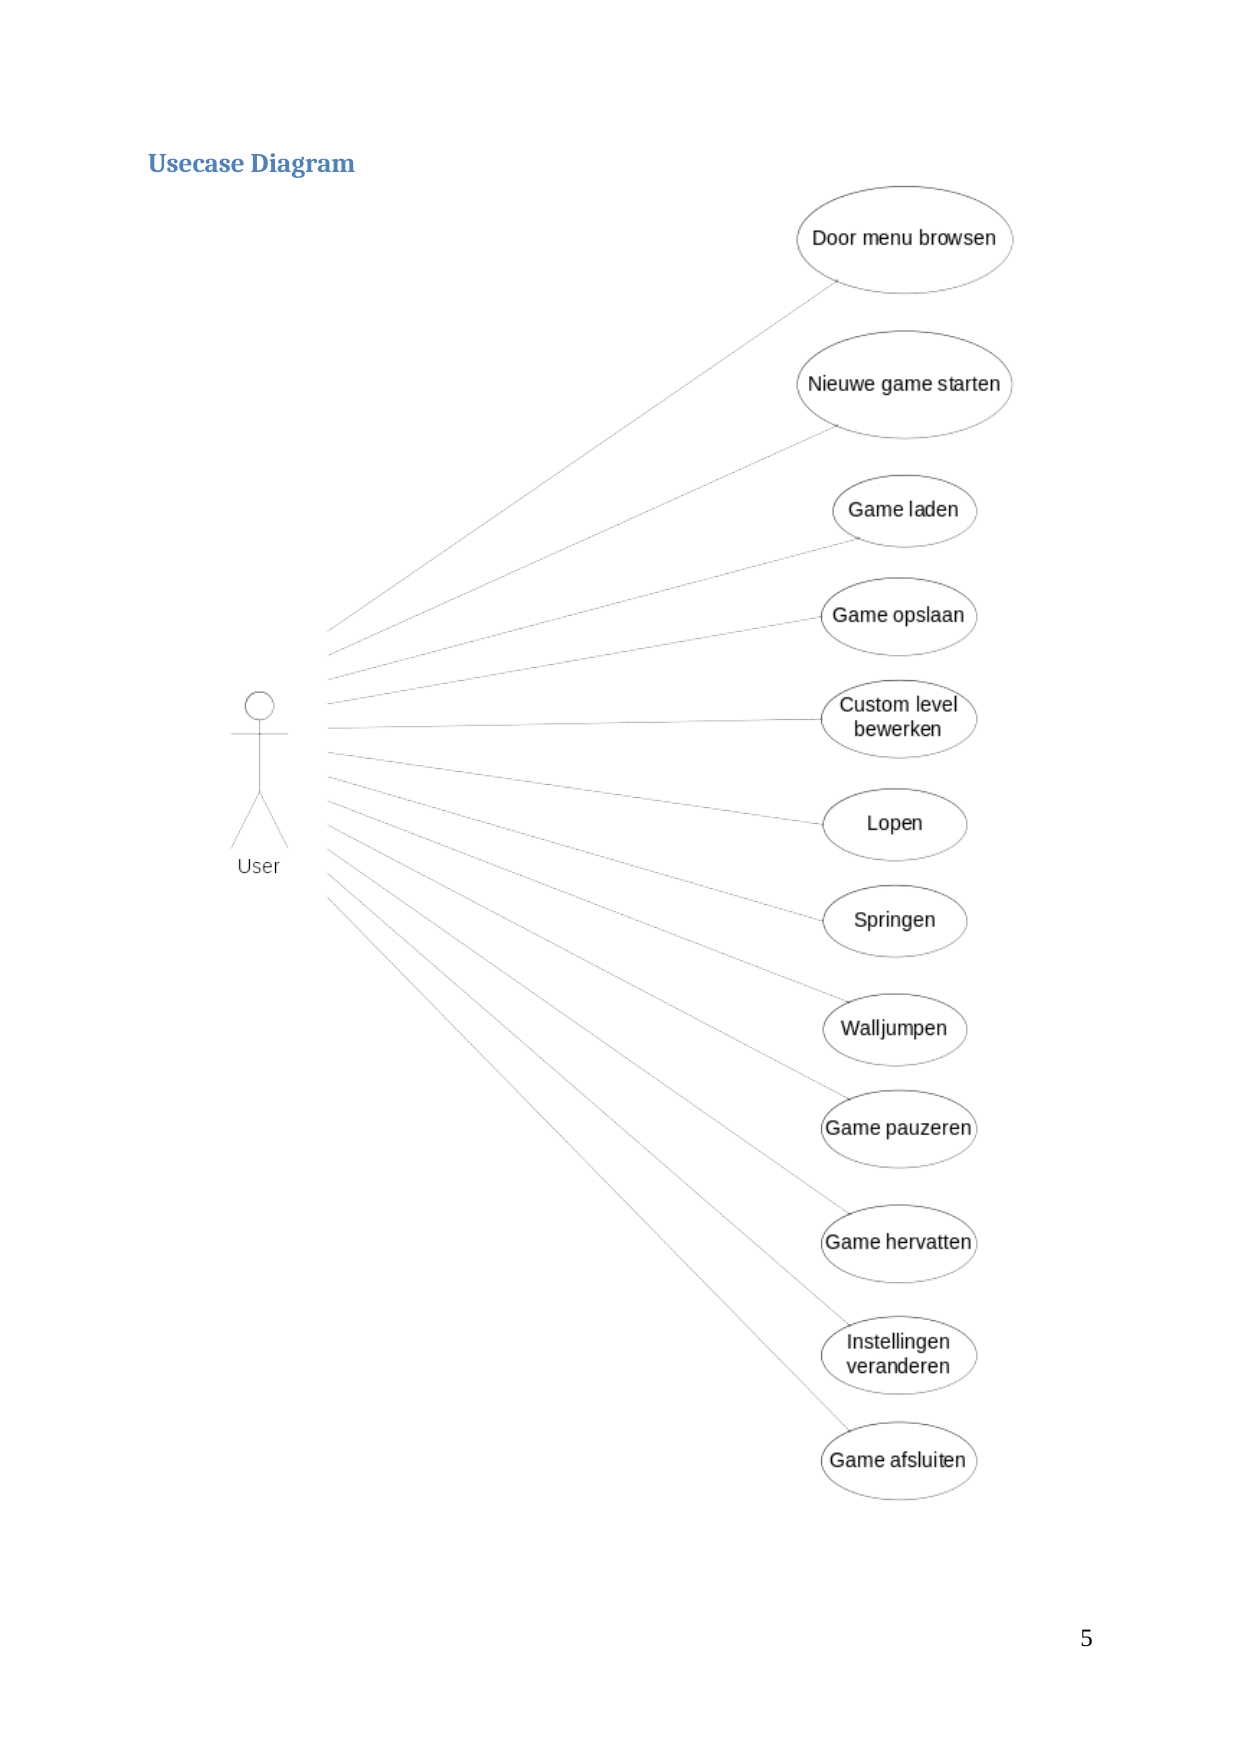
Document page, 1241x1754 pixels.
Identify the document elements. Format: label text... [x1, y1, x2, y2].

subtitle Usecase Diagram [148, 148, 1093, 179]
